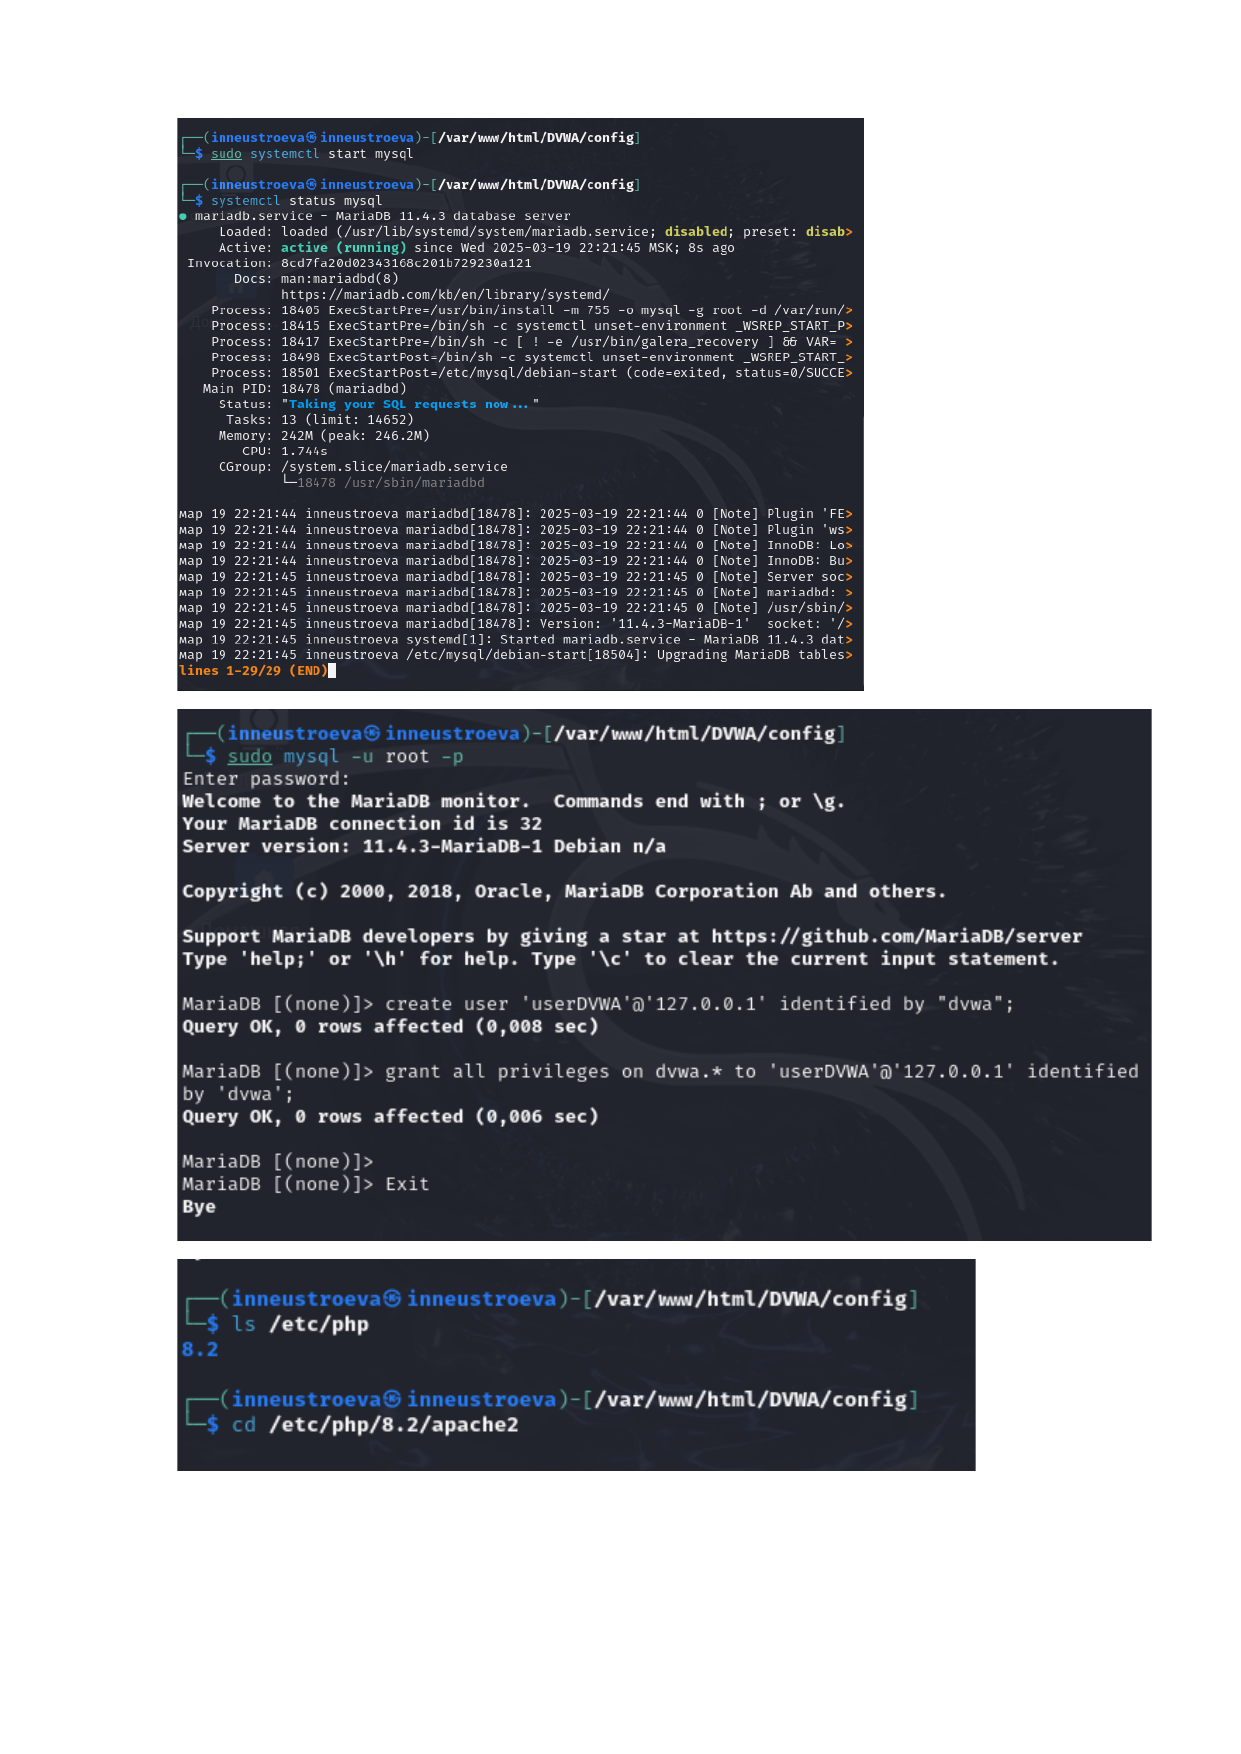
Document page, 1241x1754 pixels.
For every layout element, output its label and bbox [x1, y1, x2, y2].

picture [177, 118, 864, 691]
picture [177, 1259, 976, 1471]
picture [177, 709, 1152, 1241]
